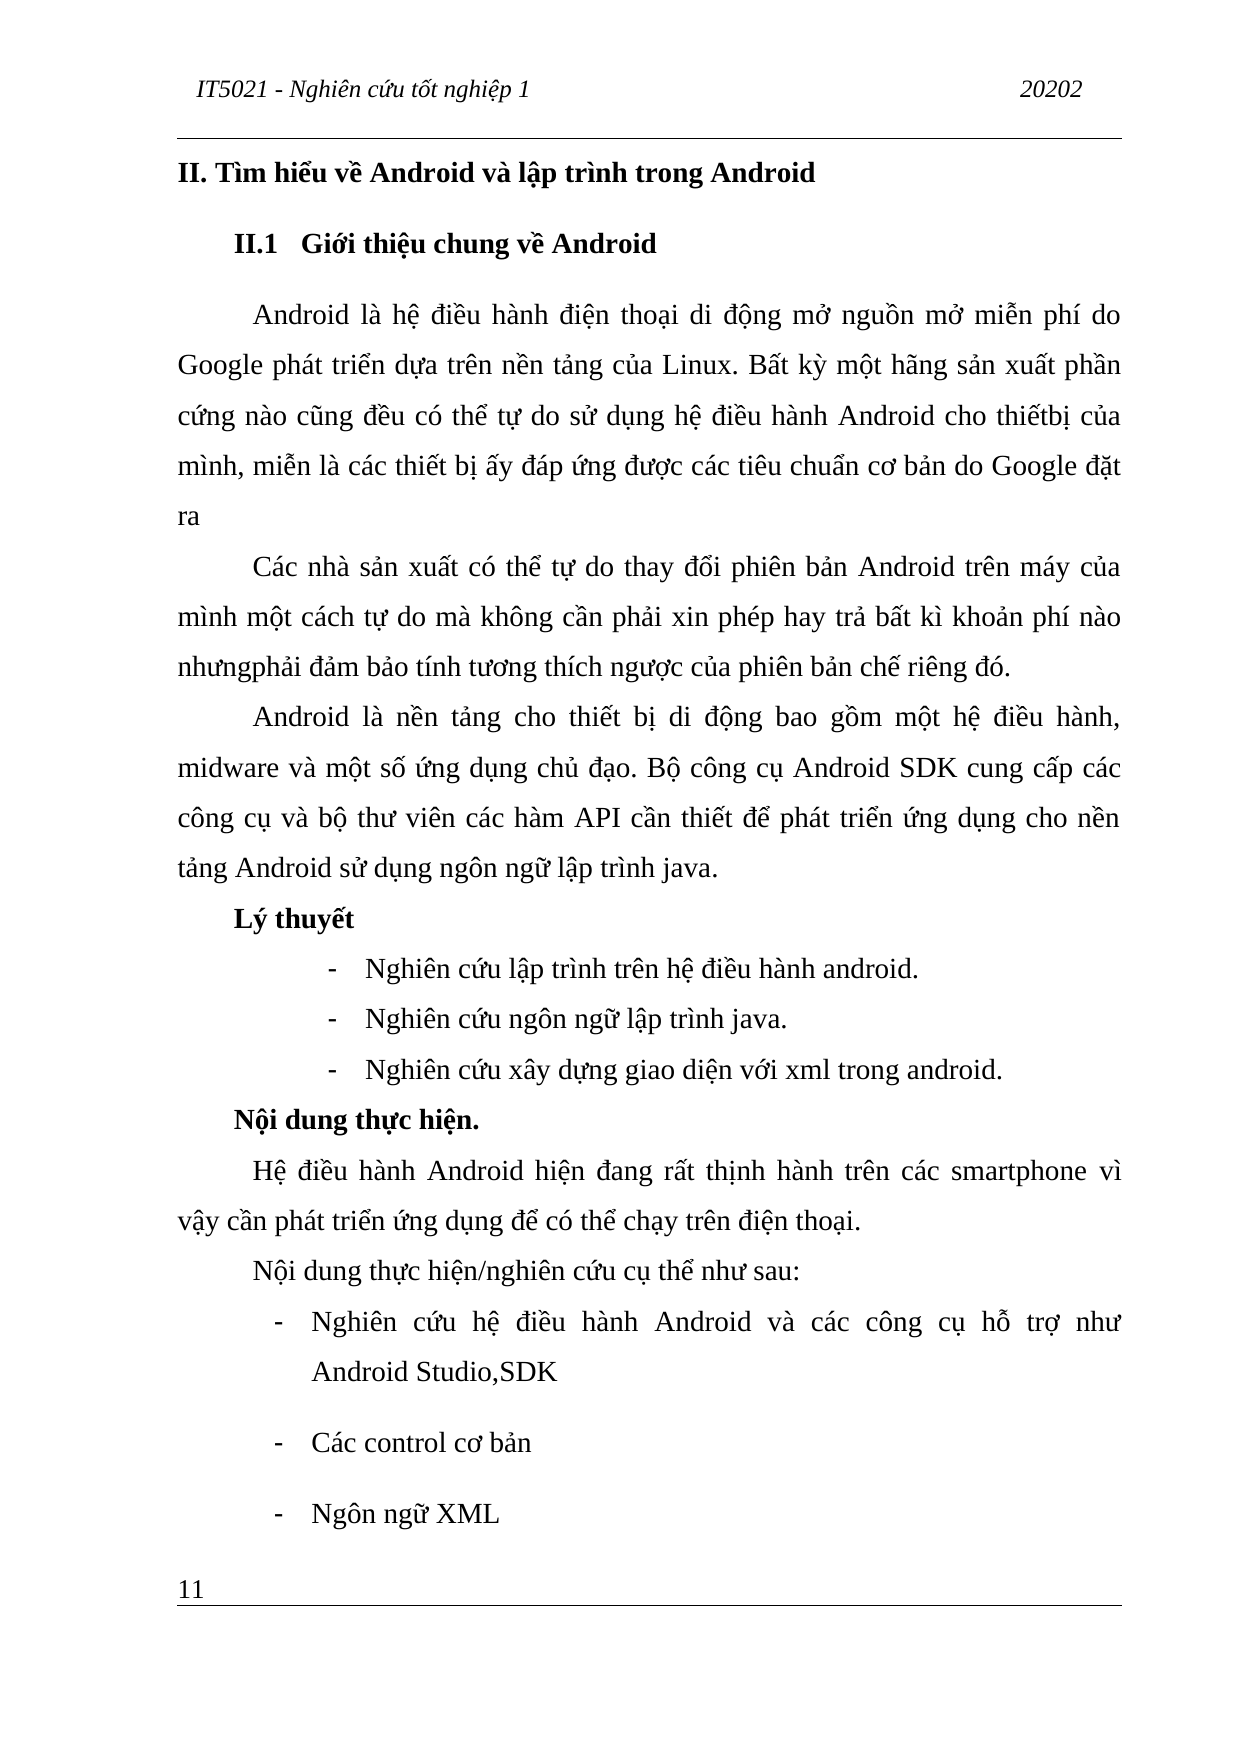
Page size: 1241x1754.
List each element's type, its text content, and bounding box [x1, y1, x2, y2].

list Giới thiệu chung về Android [233, 226, 1122, 259]
text Các nhà sản xuất có thể tự do thay đổi phiên bản Android trên máy của mình một cách tự do mà không cần phải xin phép hay trả bất kì khoản phí nào nhưngphải đảm bảo tính tương thích ngược của phiên bản chế riêng đó. [177, 549, 1122, 683]
list Nghiên cứu ngôn ngữ lập trình java. [327, 1002, 1122, 1035]
list Nghiên cứu xây dựng giao diện với xml trong android. [327, 1052, 1122, 1086]
list Các control cơ bản [274, 1425, 1122, 1459]
list Nội dung thực hiện. [233, 1102, 1122, 1136]
list Ngôn ngữ XML [274, 1496, 1122, 1530]
text Hệ điều hành Android hiện đang rất thịnh hành trên các smartphone vì vậy cần phát triển ứng dụng để có thể chạy trên điện thoại. [177, 1153, 1122, 1237]
list Lý thuyết [233, 901, 1122, 934]
text Android là hệ điều hành điện thoại di động mở nguồn mở miễn phí do Google phát triển dựa trên nền tảng của Linux. Bất kỳ một hãng sản xuất phần cứng nào cũng đều có thể tự do sử dụng hệ điều hành Android cho thiếtbị của mình, miễn là các thiết bị ấy đáp ứng được các tiêu chuẩn cơ bản do Google đặt ra [177, 297, 1122, 532]
list Nghiên cứu hệ điều hành Android và các công cụ hỗ trợ như Android Studio,SDK [274, 1304, 1122, 1388]
list Nghiên cứu lập trình trên hệ điều hành android. [327, 951, 1122, 985]
text Nội dung thực hiện/nghiên cứu cụ thể như sau: [177, 1253, 1122, 1287]
text Android là nền tảng cho thiết bị di động bao gồm một hệ điều hành, midware và một số ứng dụng chủ đạo. Bộ công cụ Android SDK cung cấp các công cụ và bộ thư viên các hàm API cần thiết để phát triển ứng dụng cho nền tảng Android sử dụng ngôn ngữ lập trình java. [177, 699, 1122, 884]
list Tìm hiểu về Android và lập trình trong Android [177, 155, 1122, 188]
